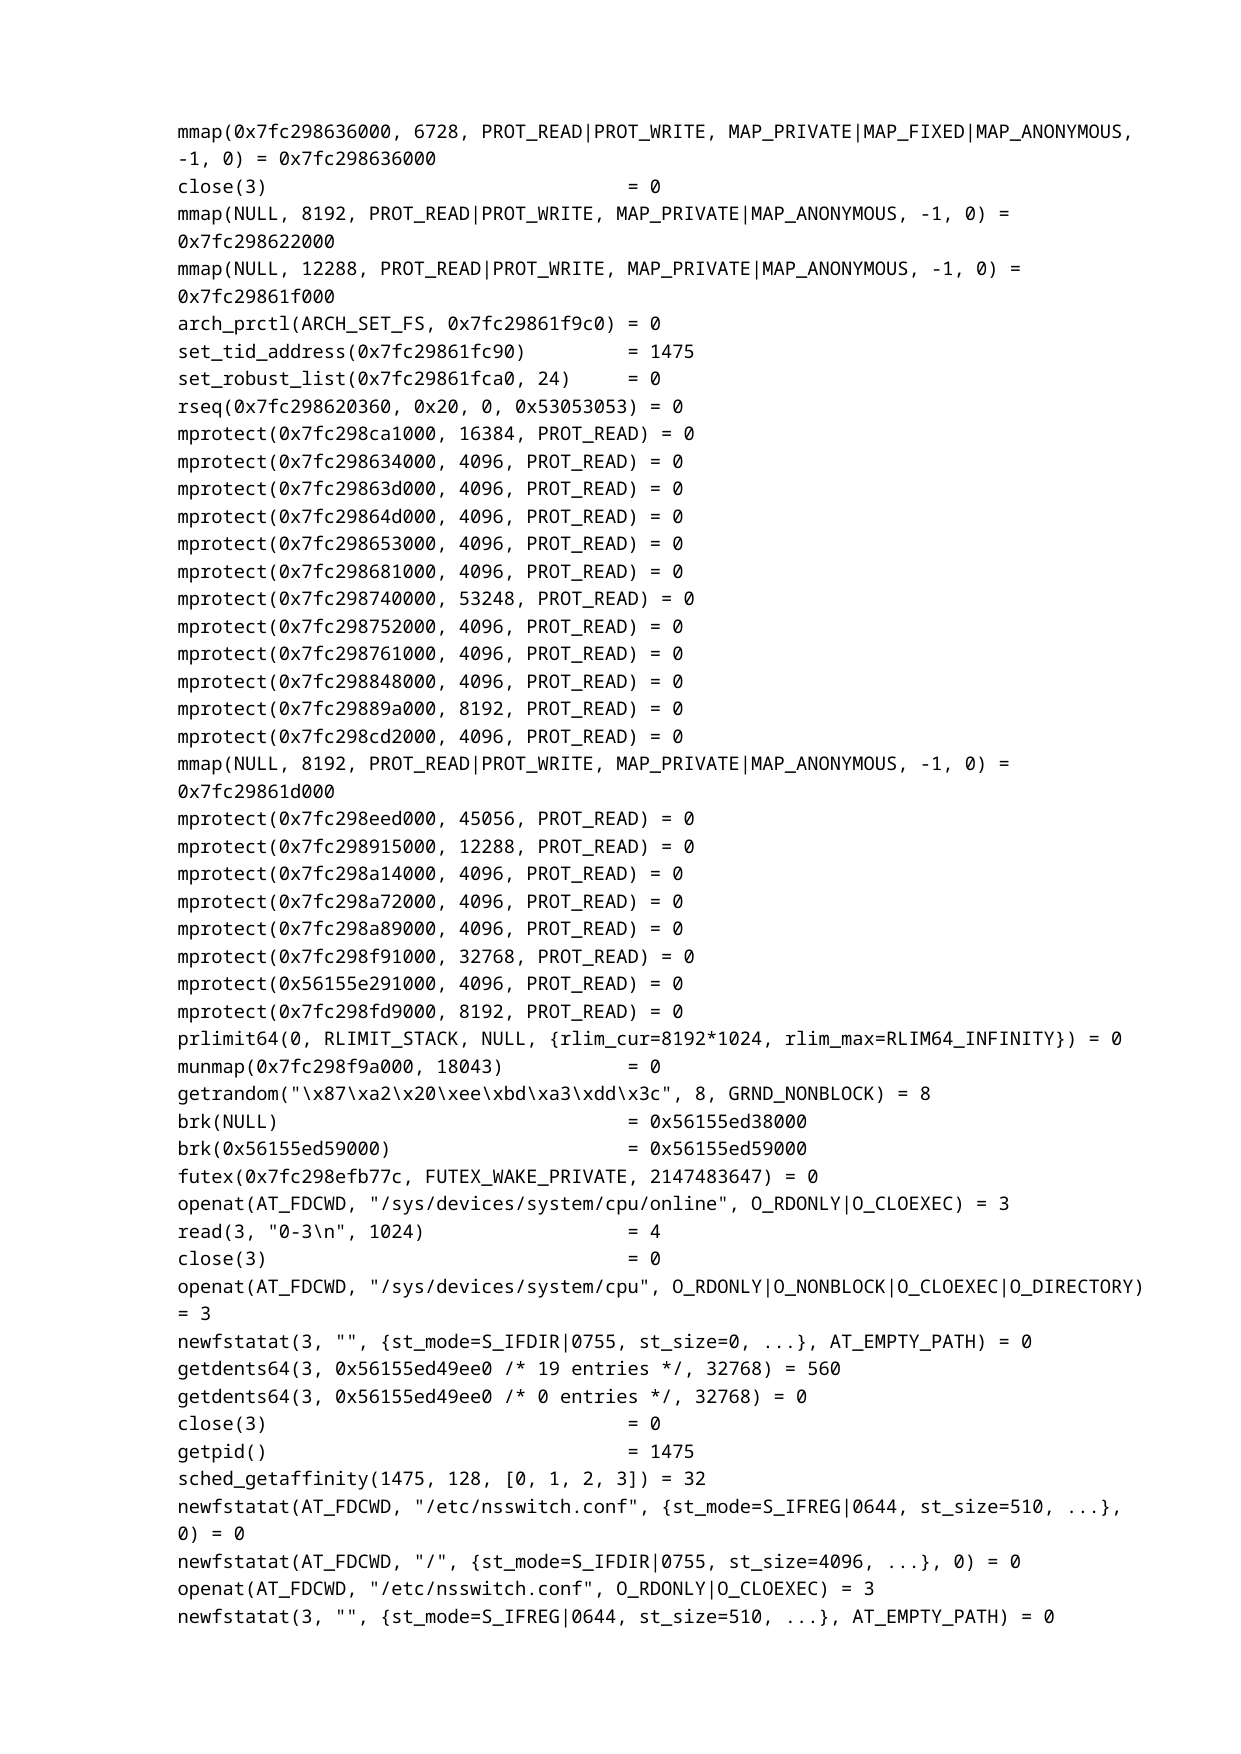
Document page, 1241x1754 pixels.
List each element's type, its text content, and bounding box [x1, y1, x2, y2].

text close(3) = 0 [177, 1411, 1152, 1436]
text mmap(NULL, 8192, PROT_READ|PROT_WRITE, MAP_PRIVATE|MAP_ANONYMOUS, -1, 0) = 0x7fc298622000 [177, 201, 1152, 254]
text munmap(0x7fc298f9a000, 18043) = 0 [177, 1053, 1152, 1079]
text futex(0x7fc298efb77c, FUTEX_WAKE_PRIVATE, 2147483647) = 0 [177, 1163, 1152, 1189]
text newfstatat(3, "", {st_mode=S_IFDIR|0755, st_size=0, ...}, AT_EMPTY_PATH) = 0 [177, 1328, 1152, 1354]
text mprotect(0x7fc298848000, 4096, PROT_READ) = 0 [177, 668, 1152, 694]
text mprotect(0x7fc298740000, 53248, PROT_READ) = 0 [177, 586, 1152, 611]
text mprotect(0x7fc298a89000, 4096, PROT_READ) = 0 [177, 916, 1152, 941]
text arch_prctl(ARCH_SET_FS, 0x7fc29861f9c0) = 0 [177, 311, 1152, 336]
text sched_getaffinity(1475, 128, [0, 1, 2, 3]) = 32 [177, 1466, 1152, 1491]
text set_robust_list(0x7fc29861fca0, 24) = 0 [177, 366, 1152, 391]
text close(3) = 0 [177, 173, 1152, 199]
text openat(AT_FDCWD, "/sys/devices/system/cpu/online", O_RDONLY|O_CLOEXEC) = 3 [177, 1191, 1152, 1216]
text mprotect(0x7fc298ca1000, 16384, PROT_READ) = 0 [177, 421, 1152, 446]
text mprotect(0x7fc298a14000, 4096, PROT_READ) = 0 [177, 861, 1152, 886]
text mmap(0x7fc298636000, 6728, PROT_READ|PROT_WRITE, MAP_PRIVATE|MAP_FIXED|MAP_ANONYMOUS, -1, 0) = 0x7fc298636000 [177, 118, 1152, 171]
text close(3) = 0 [177, 1246, 1152, 1271]
text mprotect(0x7fc29864d000, 4096, PROT_READ) = 0 [177, 503, 1152, 529]
text rseq(0x7fc298620360, 0x20, 0, 0x53053053) = 0 [177, 393, 1152, 419]
text mmap(NULL, 12288, PROT_READ|PROT_WRITE, MAP_PRIVATE|MAP_ANONYMOUS, -1, 0) = 0x7fc29861f000 [177, 256, 1152, 309]
text newfstatat(AT_FDCWD, "/", {st_mode=S_IFDIR|0755, st_size=4096, ...}, 0) = 0 [177, 1548, 1152, 1574]
text mprotect(0x7fc298761000, 4096, PROT_READ) = 0 [177, 641, 1152, 666]
text mprotect(0x7fc298eed000, 45056, PROT_READ) = 0 [177, 806, 1152, 831]
text newfstatat(AT_FDCWD, "/etc/nsswitch.conf", {st_mode=S_IFREG|0644, st_size=510, ...}, 0) = 0 [177, 1493, 1152, 1546]
text getrandom("\x87\xa2\x20\xee\xbd\xa3\xdd\x3c", 8, GRND_NONBLOCK) = 8 [177, 1081, 1152, 1106]
text mprotect(0x7fc298634000, 4096, PROT_READ) = 0 [177, 448, 1152, 474]
text getdents64(3, 0x56155ed49ee0 /* 0 entries */, 32768) = 0 [177, 1383, 1152, 1409]
text mprotect(0x7fc298653000, 4096, PROT_READ) = 0 [177, 531, 1152, 556]
text mprotect(0x7fc298752000, 4096, PROT_READ) = 0 [177, 613, 1152, 639]
text openat(AT_FDCWD, "/sys/devices/system/cpu", O_RDONLY|O_NONBLOCK|O_CLOEXEC|O_DIRECTORY) = 3 [177, 1273, 1152, 1326]
text read(3, "0-3\n", 1024) = 4 [177, 1218, 1152, 1244]
text mprotect(0x7fc298915000, 12288, PROT_READ) = 0 [177, 833, 1152, 859]
text mprotect(0x7fc298681000, 4096, PROT_READ) = 0 [177, 558, 1152, 584]
text mprotect(0x7fc298f91000, 32768, PROT_READ) = 0 [177, 943, 1152, 969]
text mprotect(0x7fc298a72000, 4096, PROT_READ) = 0 [177, 888, 1152, 914]
text mprotect(0x7fc29889a000, 8192, PROT_READ) = 0 [177, 696, 1152, 721]
text openat(AT_FDCWD, "/etc/nsswitch.conf", O_RDONLY|O_CLOEXEC) = 3 [177, 1576, 1152, 1601]
text set_tid_address(0x7fc29861fc90) = 1475 [177, 338, 1152, 364]
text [177, 1603, 1152, 1629]
text getpid() = 1475 [177, 1438, 1152, 1464]
text getdents64(3, 0x56155ed49ee0 /* 19 entries */, 32768) = 560 [177, 1356, 1152, 1381]
text mprotect(0x7fc298cd2000, 4096, PROT_READ) = 0 [177, 723, 1152, 749]
text prlimit64(0, RLIMIT_STACK, NULL, {rlim_cur=8192*1024, rlim_max=RLIM64_INFINITY}) = 0 [177, 1026, 1152, 1051]
text brk(0x56155ed59000) = 0x56155ed59000 [177, 1136, 1152, 1161]
text mmap(NULL, 8192, PROT_READ|PROT_WRITE, MAP_PRIVATE|MAP_ANONYMOUS, -1, 0) = 0x7fc29861d000 [177, 751, 1152, 804]
text mprotect(0x7fc29863d000, 4096, PROT_READ) = 0 [177, 476, 1152, 501]
text mprotect(0x7fc298fd9000, 8192, PROT_READ) = 0 [177, 998, 1152, 1024]
text mprotect(0x56155e291000, 4096, PROT_READ) = 0 [177, 971, 1152, 996]
text brk(NULL) = 0x56155ed38000 [177, 1108, 1152, 1134]
